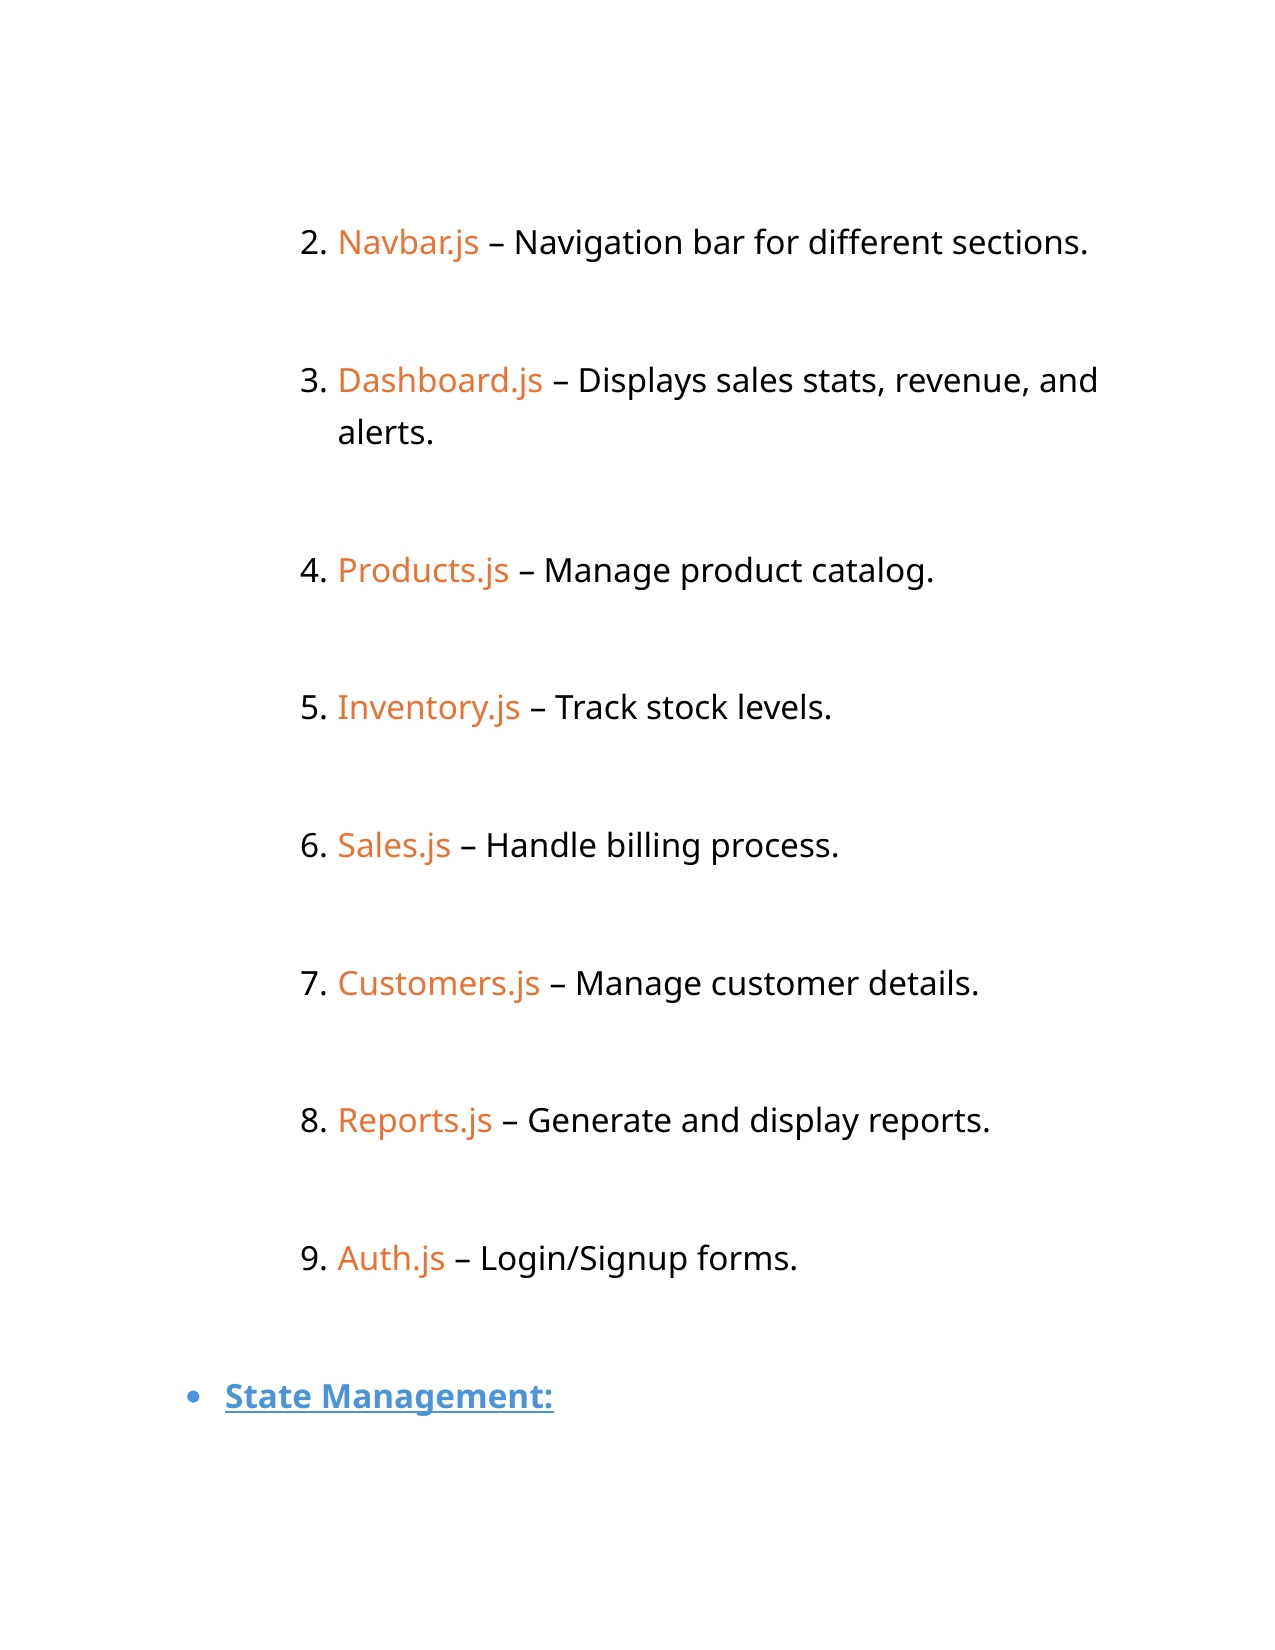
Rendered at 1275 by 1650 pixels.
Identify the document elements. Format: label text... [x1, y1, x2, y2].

list Reports.js – Generate and display reports. [300, 1097, 1125, 1143]
list Navbar.js – Navigation bar for different sections. [300, 219, 1125, 264]
list Inventory.js – Track stock levels. [300, 684, 1125, 729]
list Auth.js – Login/Signup forms. [300, 1235, 1125, 1280]
list Customers.js – Manage customer details. [300, 959, 1125, 1005]
list Products.js – Manage product catalog. [300, 546, 1125, 592]
list Dashboard.js – Displays sales stats, revenue, and alerts. [300, 357, 1125, 454]
list State Management: [187, 1373, 1125, 1418]
list Sales.js – Handle billing process. [300, 822, 1125, 867]
